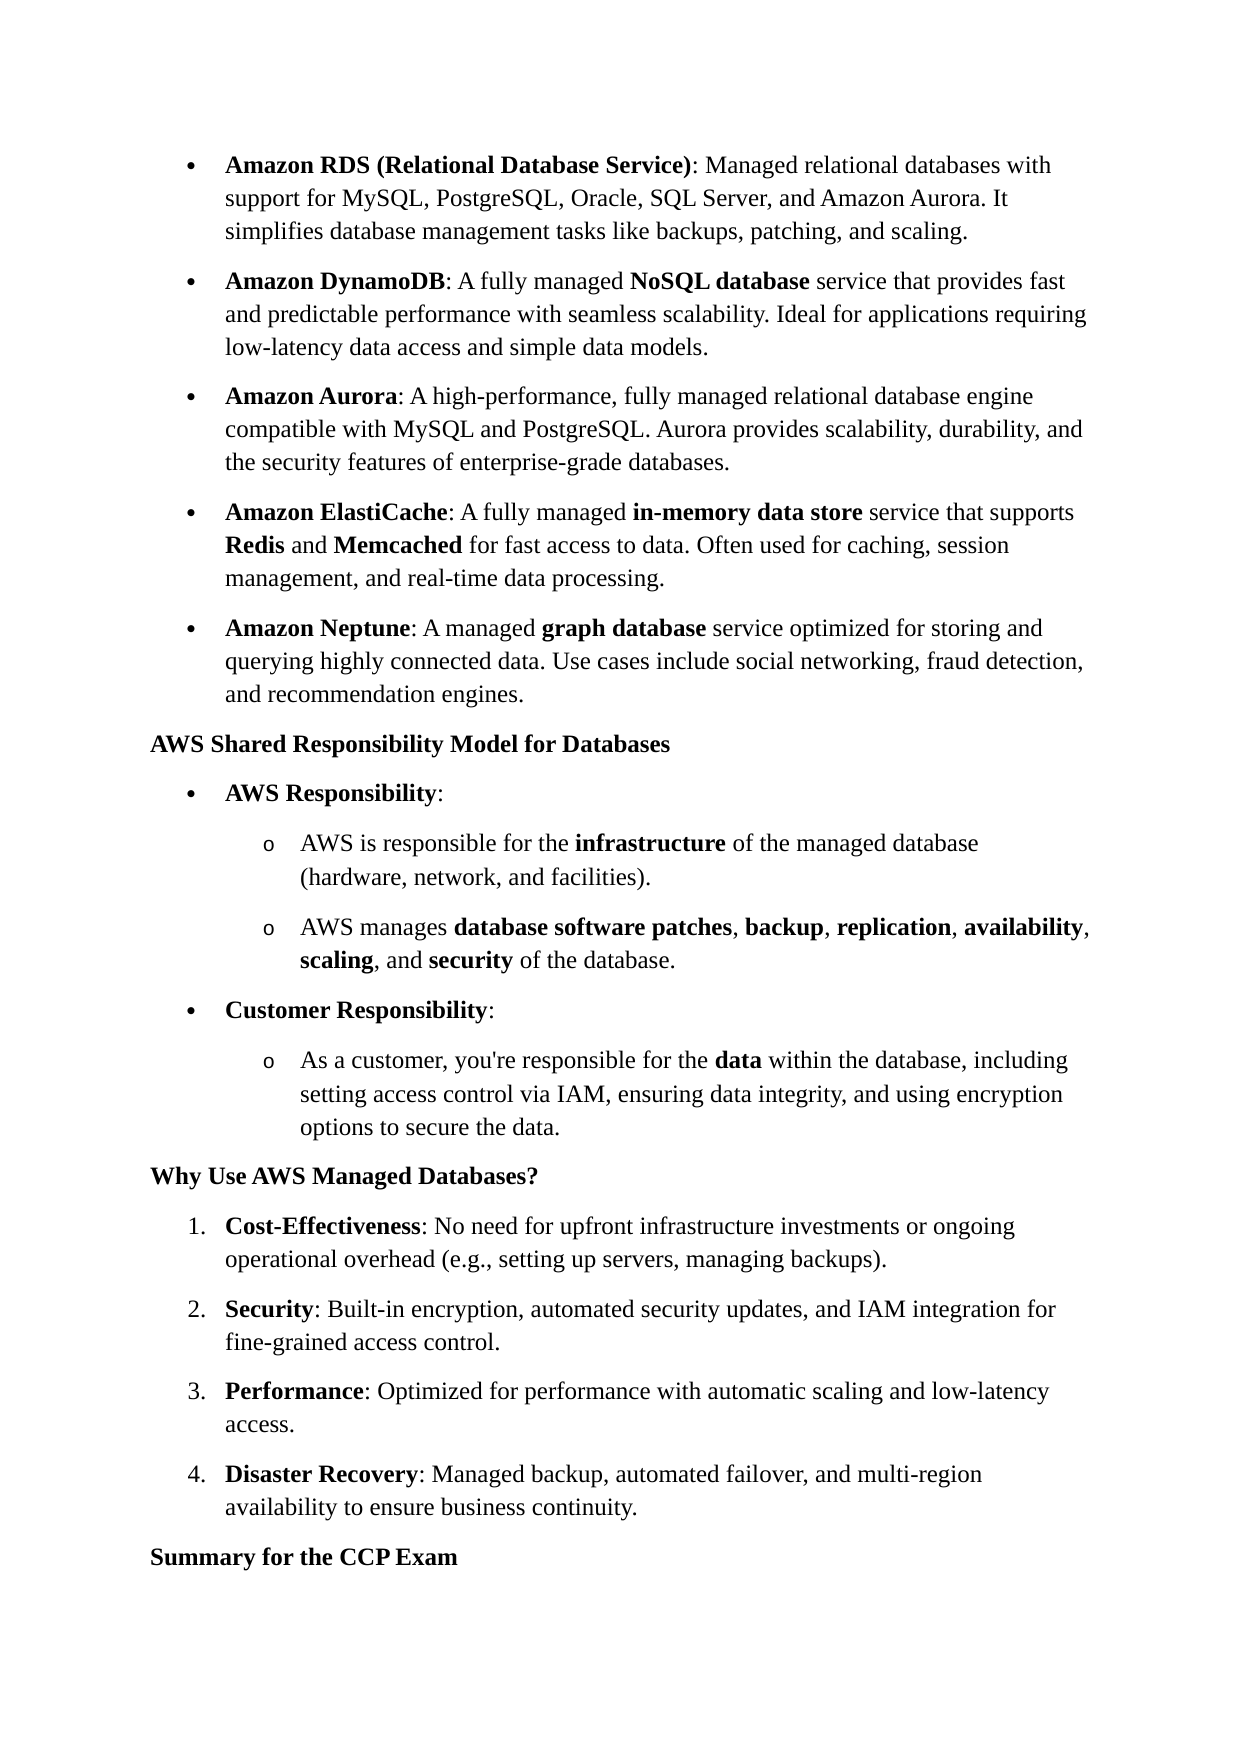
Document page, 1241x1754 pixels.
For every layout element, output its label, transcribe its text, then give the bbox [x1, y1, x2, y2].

list Amazon ElastiCache: A fully managed in-memory data store service that supports Redis and Memcached for fast access to data. Often used for caching, session management, and real-time data processing. [187, 497, 1090, 592]
text Summary for the CCP Exam [150, 1542, 1090, 1571]
list Amazon Neptune: A managed graph database service optimized for storing and querying highly connected data. Use cases include social networking, fraud detection, and recommendation engines. [187, 613, 1090, 708]
list AWS manages database software patches, backup, replication, availability, scaling, and security of the database. [262, 912, 1090, 974]
list Amazon RDS (Relational Database Service): Managed relational databases with support for MySQL, PostgreSQL, Oracle, SQL Server, and Amazon Aurora. It simplifies database management tasks like backups, patching, and scaling. [187, 150, 1090, 245]
text Why Use AWS Managed Databases? [150, 1161, 1090, 1190]
list AWS Responsibility: [187, 778, 1090, 807]
list Amazon DynamoDB: A fully managed NoSQL database service that provides fast and predictable performance with seamless scalability. Ideal for applications requiring low-latency data access and simple data models. [187, 266, 1090, 361]
list Cost-Effectiveness: No need for upfront infrastructure investments or ongoing operational overhead (e.g., setting up servers, managing backups). [187, 1211, 1090, 1273]
list Amazon Aurora: A high-performance, fully managed relational database engine compatible with MySQL and PostgreSQL. Aurora provides scalability, durability, and the security features of enterprise-grade databases. [187, 381, 1090, 476]
list AWS is responsible for the infrastructure of the managed database (hardware, network, and facilities). [262, 828, 1090, 891]
list Customer Responsibility: [187, 995, 1090, 1024]
list Performance: Optimized for performance with automatic scaling and low-latency access. [187, 1376, 1090, 1438]
list Disaster Recovery: Managed backup, automated failover, and multi-region availability to ensure business continuity. [187, 1459, 1090, 1521]
list As a customer, you're responsible for the data within the database, including setting access control via IAM, ensuring data integrity, and using encryption options to secure the data. [262, 1045, 1090, 1140]
text AWS Shared Responsibility Model for Databases [150, 729, 1090, 757]
list Security: Built-in encryption, automated security updates, and IAM integration for fine-grained access control. [187, 1294, 1090, 1356]
